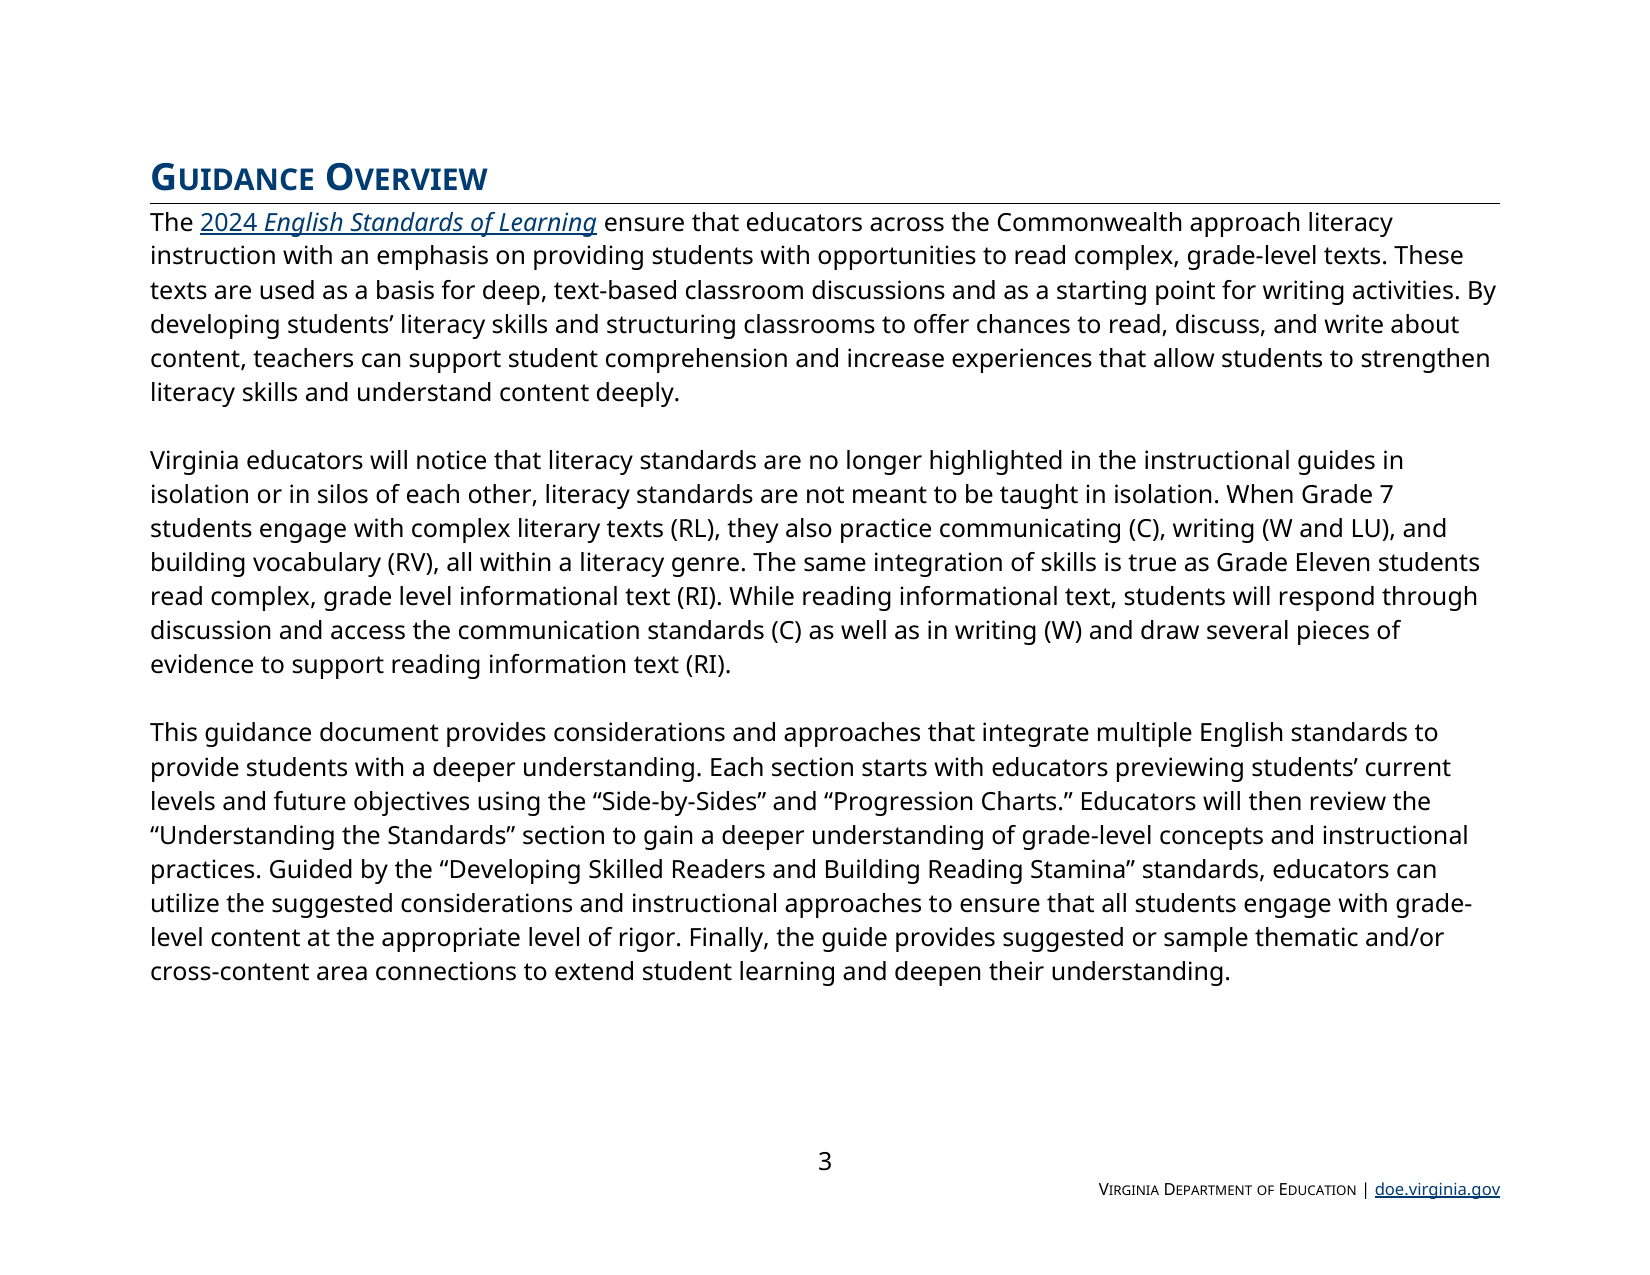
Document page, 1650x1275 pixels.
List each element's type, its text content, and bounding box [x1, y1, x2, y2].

subtitle Guidance Overview [150, 150, 1500, 203]
text Virginia educators will notice that literacy standards are no longer highlighted in the instructional guides in isolation or in silos of each other, literacy standards are not meant to be taught in isolation. When Grade 7 students engage with complex literary texts (RL), they also practice communicating (C), writing (W and LU), and building vocabulary (RV), all within a literacy genre. The same integration of skills is true as Grade Eleven students read complex, grade level informational text (RI). While reading informational text, students will respond through discussion and access the communication standards (C) as well as in writing (W) and draw several pieces of evidence to support reading information text (RI). [150, 443, 1500, 681]
text The 2024 English Standards of Learning ensure that educators across the Commonwealth approach literacy instruction with an emphasis on providing students with opportunities to read complex, grade-level texts. These texts are used as a basis for deep, text-based classroom discussions and as a starting point for writing activities. By developing students’ literacy skills and structuring classrooms to offer chances to read, discuss, and write about content, teachers can support student comprehension and increase experiences that allow students to strengthen literacy skills and understand content deeply. [150, 204, 1500, 408]
text This guidance document provides considerations and approaches that integrate multiple English standards to provide students with a deeper understanding. Each section starts with educators previewing students’ current levels and future objectives using the “Side-by-Sides” and “Progression Charts.” Educators will then review the “Understanding the Standards” section to gain a deeper understanding of grade-level concepts and instructional practices. Guided by the “Developing Skilled Readers and Building Reading Stamina” standards, educators can utilize the suggested considerations and instructional approaches to ensure that all students engage with grade-level content at the appropriate level of rigor. Finally, the guide provides suggested or sample thematic and/or cross-content area connections to extend student learning and deepen their understanding. [150, 715, 1500, 1016]
